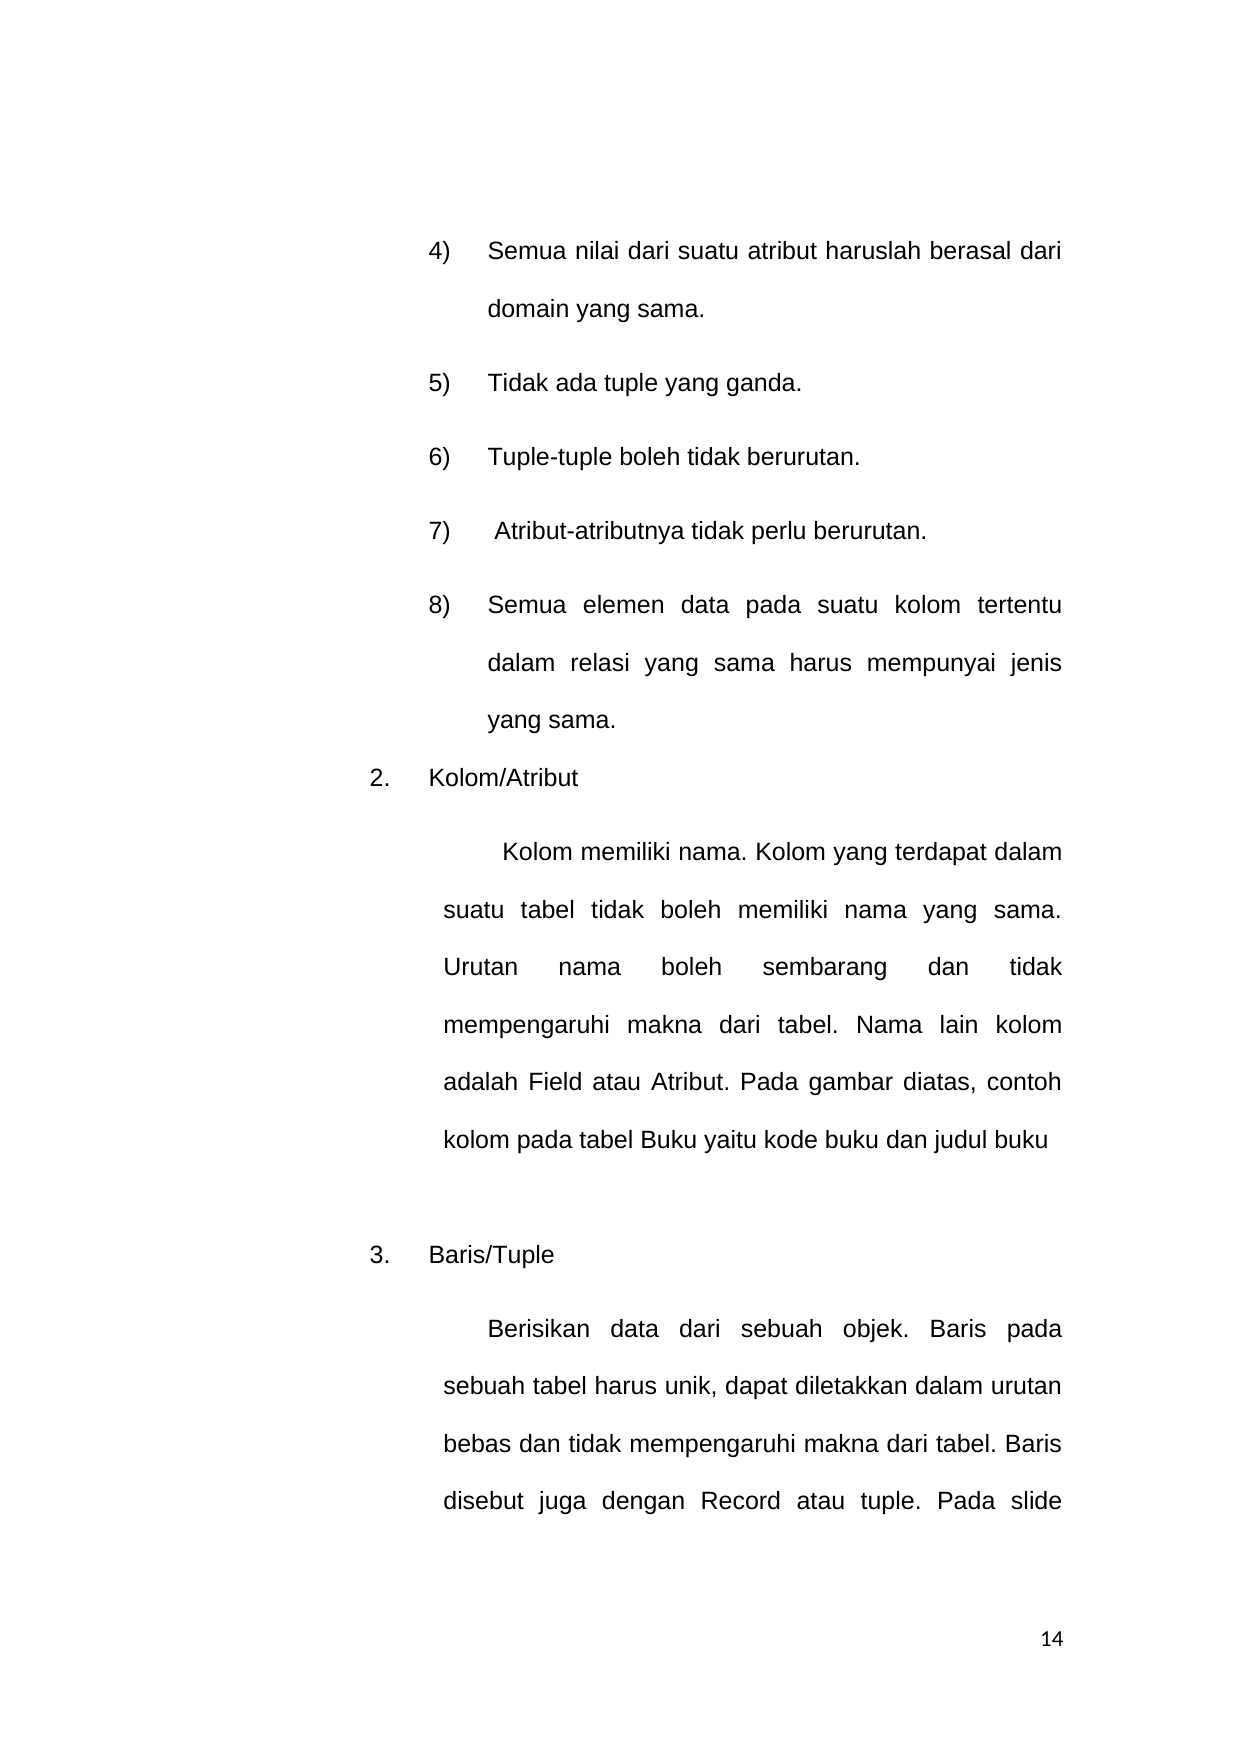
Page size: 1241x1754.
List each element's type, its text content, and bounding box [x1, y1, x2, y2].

list 4) Semua nilai dari suatu atribut haruslah berasal dari domain yang sama. [428, 236, 1063, 322]
list 6) Tuple-tuple boleh tidak berurutan. [428, 442, 1063, 471]
list Baris/Tuple [369, 1239, 1063, 1268]
list Kolom/Atribut [369, 763, 1063, 792]
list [443, 1314, 1063, 1515]
list 7) Atribut-atributnya tidak perlu berurutan. [428, 516, 1063, 545]
list Kolom memiliki nama. Kolom yang terdapat dalam suatu tabel tidak boleh memiliki nama yang sama. Urutan nama boleh sembarang dan tidak mempengaruhi makna dari tabel. Nama lain kolom adalah Field atau Atribut. Pada gambar diatas, contoh kolom pada tabel Buku yaitu kode buku dan judul buku [443, 837, 1063, 1153]
list 5) Tidak ada tuple yang ganda. [428, 368, 1063, 397]
text 8) Semua elemen data pada suatu kolom tertentu dalam relasi yang sama harus mempunyai jenis yang sama. [428, 590, 1063, 734]
